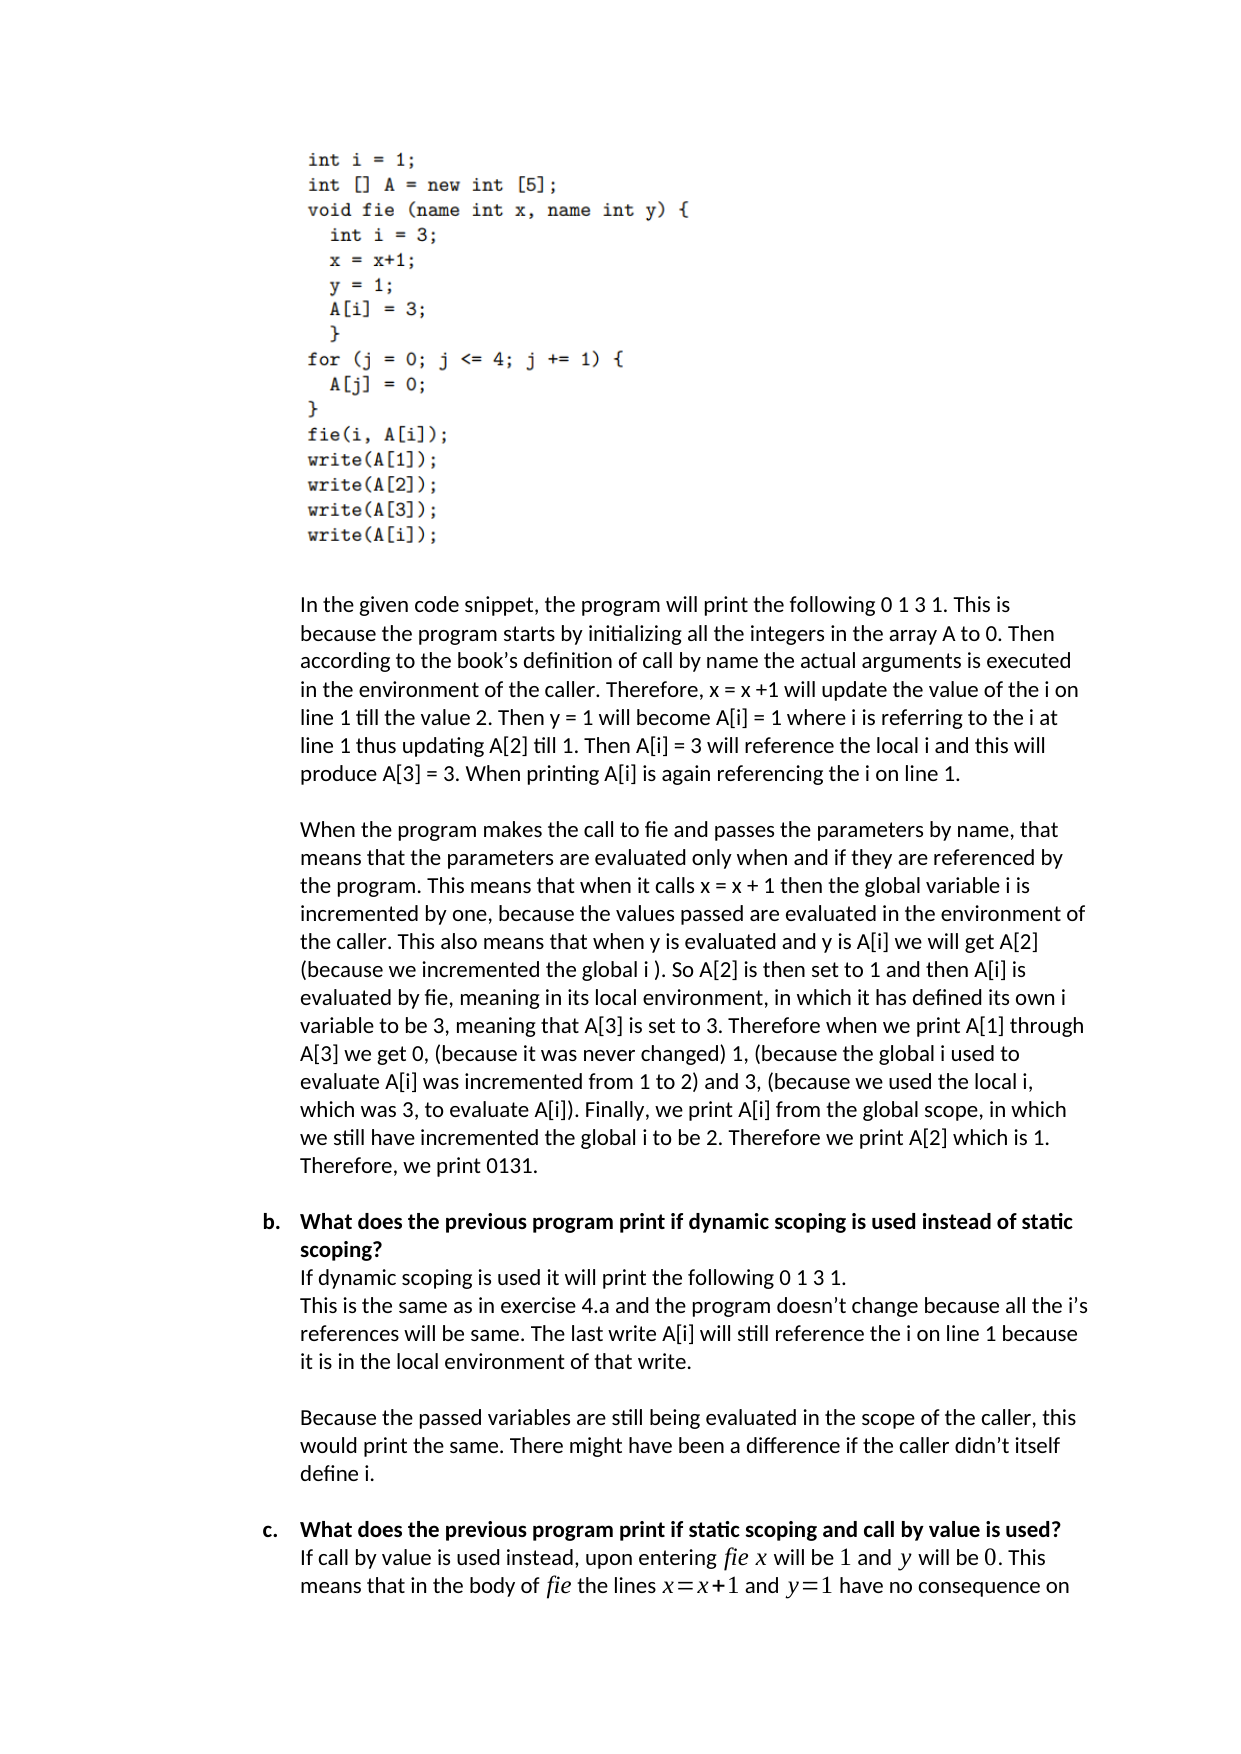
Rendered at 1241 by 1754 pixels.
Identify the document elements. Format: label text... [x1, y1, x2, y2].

list When the program makes the call to fie and passes the parameters by name, that means that the parameters are evaluated only when and if they are referenced by the program. This means that when it calls x = x + 1 then the global variable i is incremented by one, because the values passed are evaluated in the environment of the caller. This also means that when y is evaluated and y is A[i] we will get A[2] (because we incremented the global i ). So A[2] is then set to 1 and then A[i] is evaluated by fie, meaning in its local environment, in which it has defined its own i variable to be 3, meaning that A[3] is set to 3. Therefore when we print A[1] through A[3] we get 0, (because it was never changed) 1, (because the global i used to evaluate A[i] was incremented from 1 to 2) and 3, (because we used the local i, which was 3, to evaluate A[i]). Finally, we print A[i] from the global scope, in which we still have incremented the global i to be 2. Therefore we print A[2] which is 1. Therefore, we print 0131. [300, 815, 1090, 1179]
list This is the same as in exercise 4.a and the program doesn’t change because all the i’s references will be same. The last write A[i] will still reference the i on line 1 because it is in the local environment of that write. [300, 1291, 1090, 1375]
list In the given code snippet, the program will print the following 0 1 3 1. This is because the program starts by initializing all the integers in the array A to 0. Then [300, 591, 1090, 647]
picture [300, 150, 722, 591]
list What does the previous program print if static scoping and call by value is used? [262, 1515, 1090, 1543]
list What does the previous program print if dynamic scoping is used instead of static scoping? [262, 1207, 1090, 1263]
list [300, 1543, 1090, 1599]
list according to the book’s definition of call by name the actual arguments is executed in the environment of the caller. Therefore, x = x +1 will update the value of the i on line 1 till the value 2. Then y = 1 will become A[i] = 1 where i is referring to the i at line 1 thus updating A[2] till 1. Then A[i] = 3 will reference the local i and this will produce A[3] = 3. When printing A[i] is again referencing the i on line 1. [300, 647, 1090, 787]
list If dynamic scoping is used it will print the following 0 1 3 1. [300, 1263, 1090, 1291]
list Because the passed variables are still being evaluated in the scope of the caller, this would print the same. There might have been a difference if the caller didn’t itself define i. [300, 1403, 1090, 1487]
